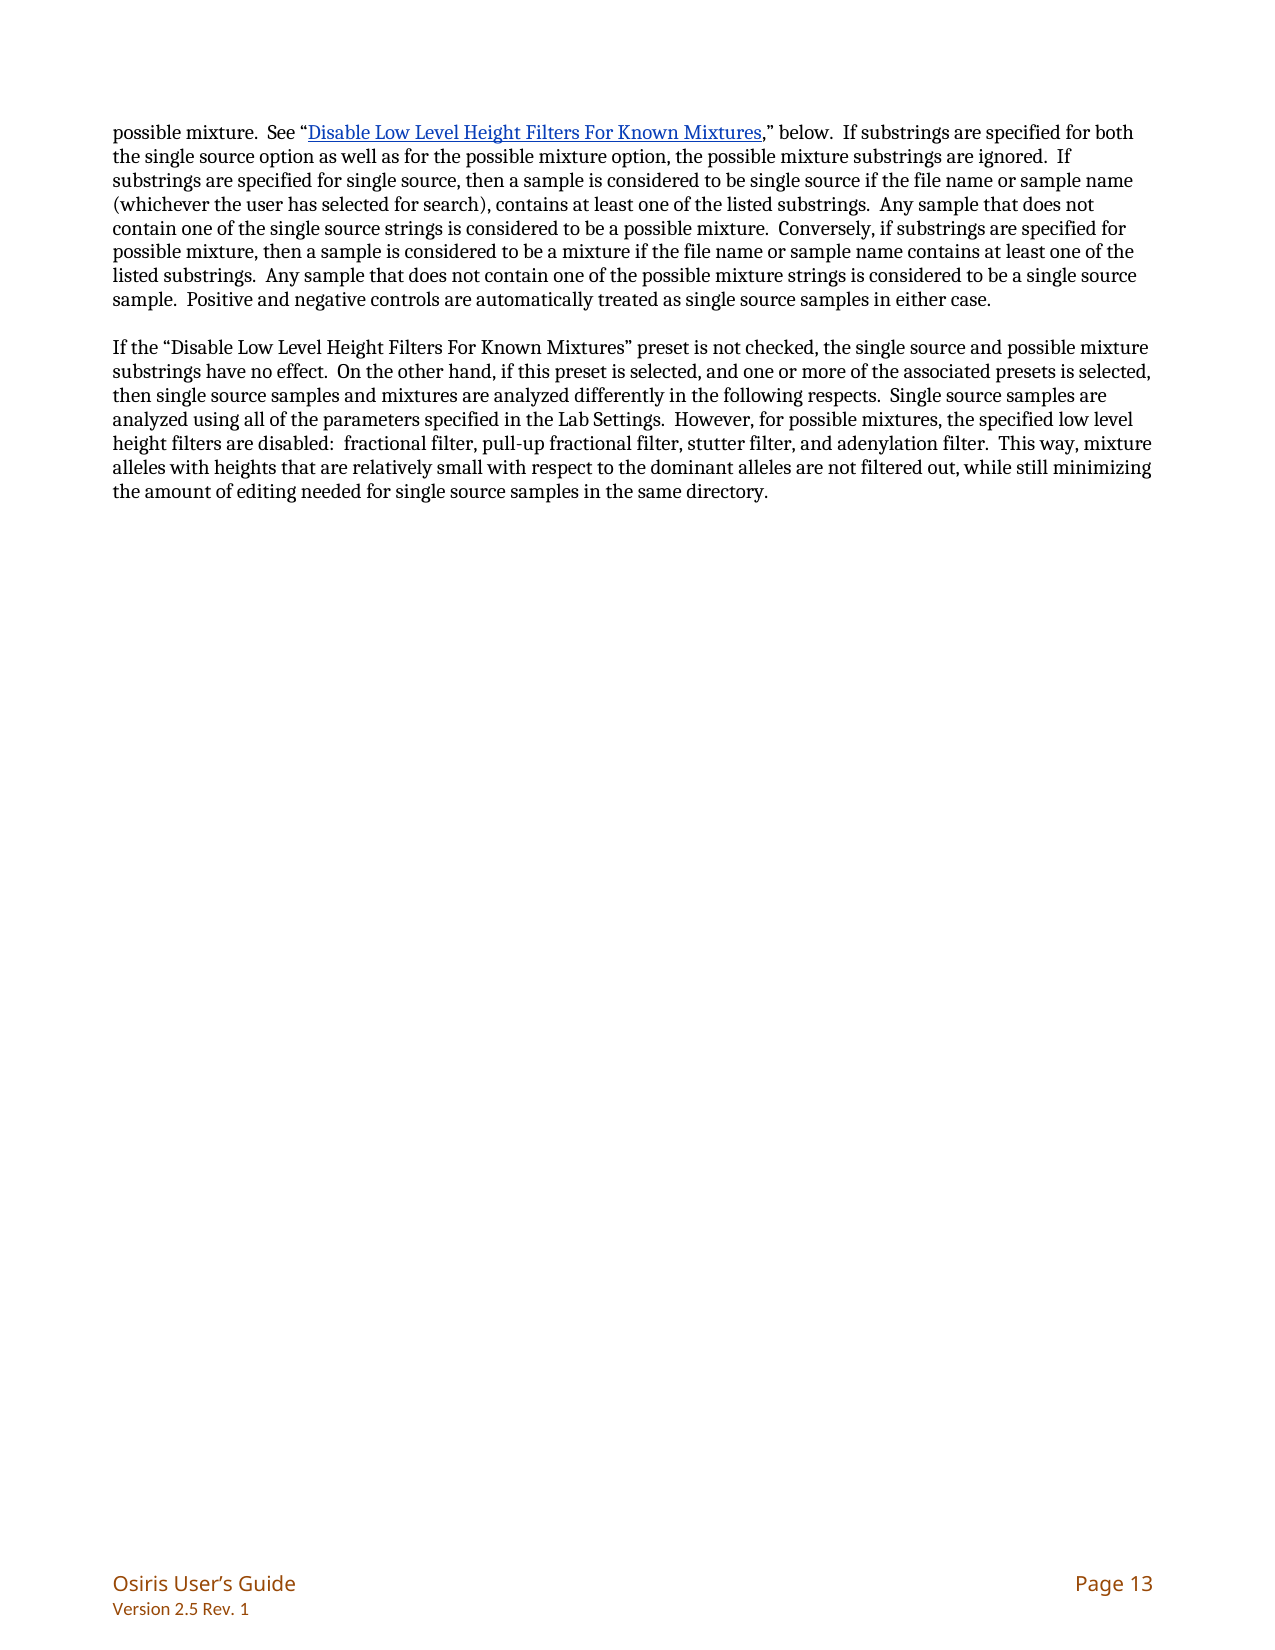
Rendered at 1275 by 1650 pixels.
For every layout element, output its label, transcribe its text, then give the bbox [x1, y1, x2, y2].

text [112, 120, 1162, 312]
text If the “Disable Low Level Height Filters For Known Mixtures” preset is not checked, the single source and possible mixture substrings have no effect. On the other hand, if this preset is selected, and one or more of the associated presets is selected, then single source samples and mixtures are analyzed differently in the following respects. Single source samples are analyzed using all of the parameters specified in the Lab Settings. However, for possible mixtures, the specified low level height filters are disabled: fractional filter, pull-up fractional filter, stutter filter, and adenylation filter. This way, mixture alleles with heights that are relatively small with respect to the dominant alleles are not filtered out, while still minimizing the amount of editing needed for single source samples in the same directory. [112, 336, 1162, 504]
